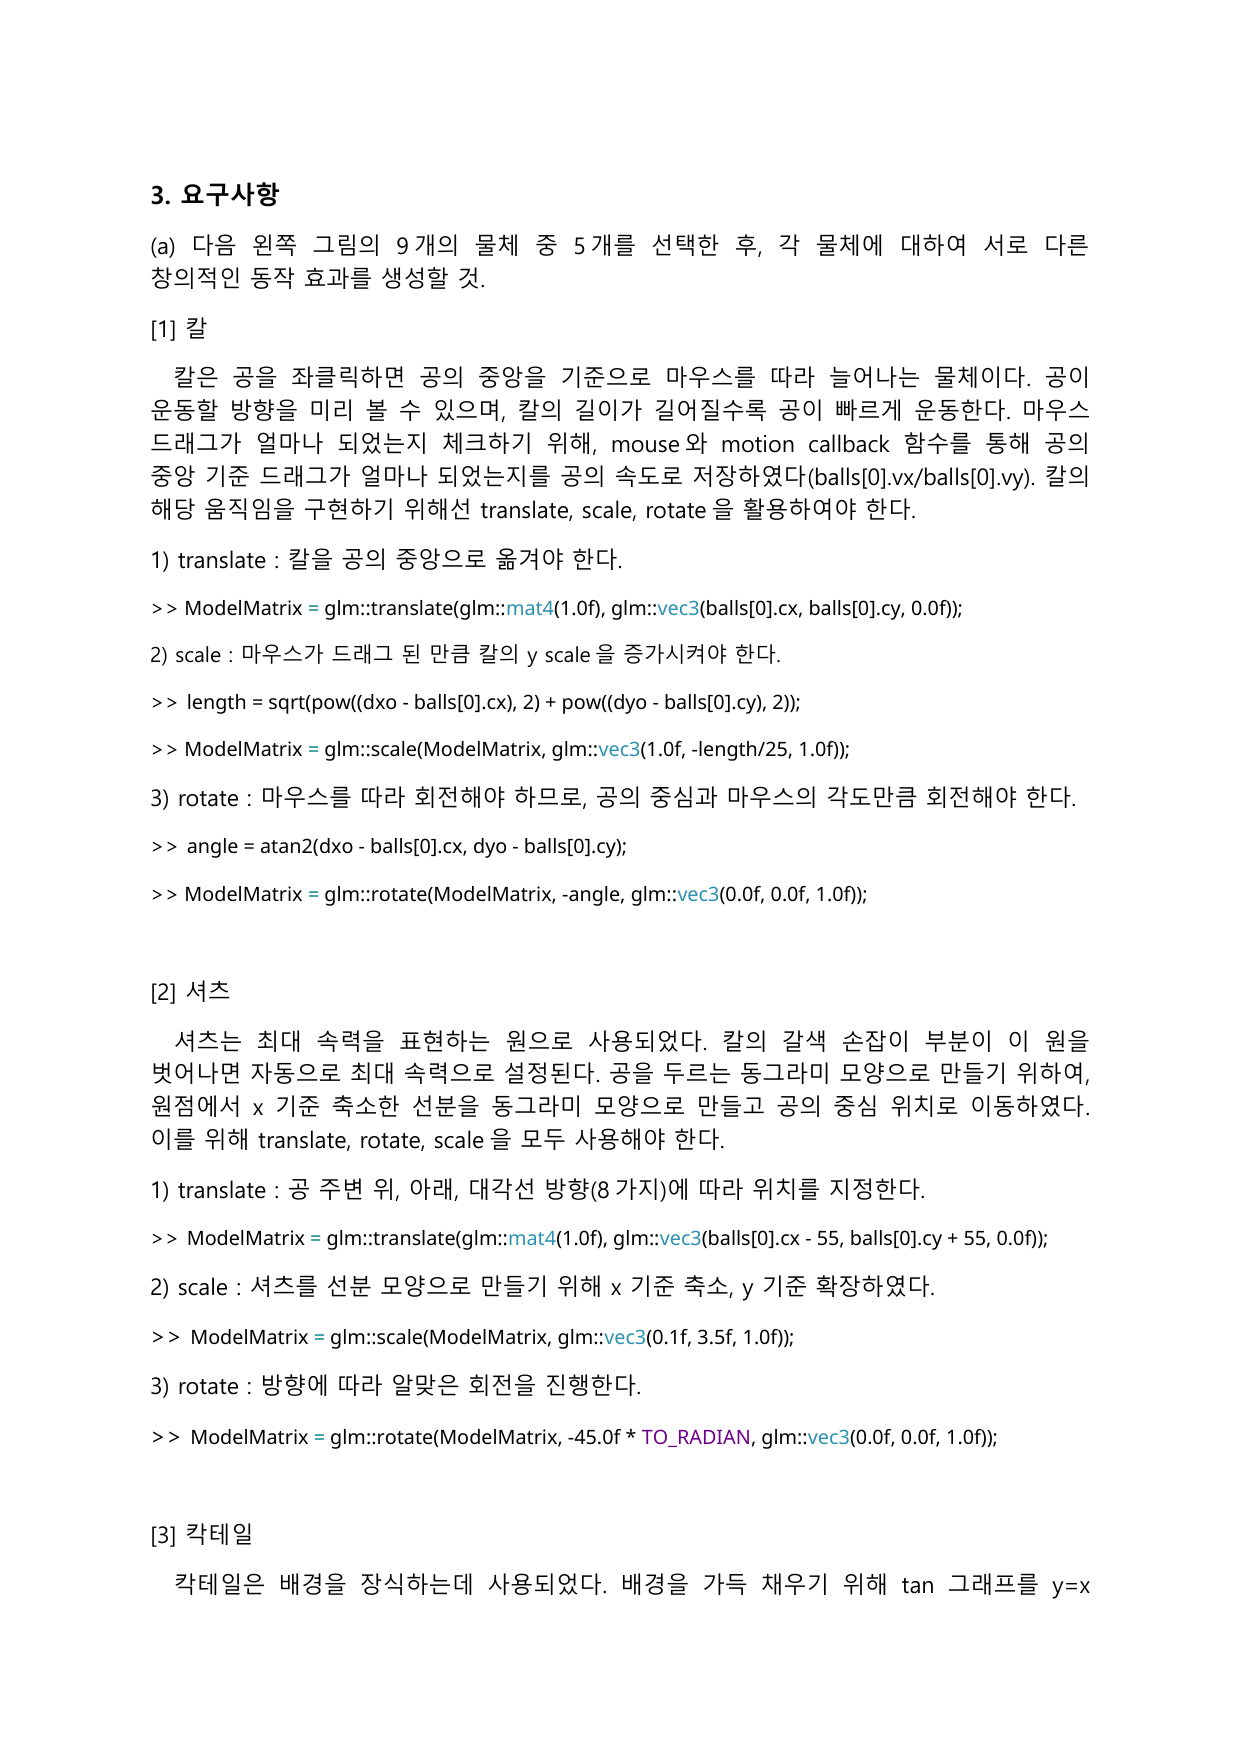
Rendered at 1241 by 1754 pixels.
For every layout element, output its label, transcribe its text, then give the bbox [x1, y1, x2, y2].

text 칼은 공을 좌클릭하면 공의 중앙을 기준으로 마우스를 따라 늘어나는 물체이다. 공이 운동할 방향을 미리 볼 수 있으며, 칼의 길이가 길어질수록 공이 빠르게 운동한다. 마우스 드래그가 얼마나 되었는지 체크하기 위해, mouse와 motion callback 함수를 통해 공의 중앙 기준 드래그가 얼마나 되었는지를 공의 속도로 저장하였다(balls[0].vx/balls[0].vy). 칼의 해당 움직임을 구현하기 위해선 translate, scale, rotate을 활용하여야 한다. [150, 362, 1090, 524]
text [3] 칵테일 [150, 1519, 1090, 1549]
text 3) rotate : 마우스를 따라 회전해야 하므로, 공의 중심과 마우스의 각도만큼 회전해야 한다. [150, 781, 1090, 812]
text >> ModelMatrix = glm::translate(glm::mat4(1.0f), glm::vec3(balls[0].cx - 55, balls[0].cy + 55, 0.0f)); [150, 1223, 1090, 1251]
text 1) translate : 칼을 공의 중앙으로 옮겨야 한다. [150, 543, 1090, 573]
text >> ModelMatrix = glm::scale(ModelMatrix, glm::vec3(1.0f, -length/25, 1.0f)); [150, 734, 1090, 762]
text >> angle = atan2(dxo - balls[0].cx, dyo - balls[0].cy); [150, 831, 1090, 859]
text 3. 요구사항 [150, 177, 1090, 210]
text (a) 다음 왼쪽 그림의 9개의 물체 중 5개를 선택한 후, 각 물체에 대하여 서로 다른 창의적인 동작 효과를 생성할 것. [150, 230, 1090, 293]
text [1] 칼 [150, 312, 1090, 343]
text >> ModelMatrix = glm::translate(glm::mat4(1.0f), glm::vec3(balls[0].cx, balls[0].cy, 0.0f)); [150, 593, 1090, 621]
text 셔츠는 최대 속력을 표현하는 원으로 사용되었다. 칼의 갈색 손잡이 부분이 이 원을 벗어나면 자동으로 최대 속력으로 설정된다. 공을 두르는 동그라미 모양으로 만들기 위하여, 원점에서 x 기준 축소한 선분을 동그라미 모양으로 만들고 공의 중심 위치로 이동하였다. 이를 위해 translate, rotate, scale을 모두 사용해야 한다. [150, 1025, 1090, 1154]
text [150, 1568, 1090, 1599]
text [2] 셔츠 [150, 975, 1090, 1006]
text >> ModelMatrix = glm::scale(ModelMatrix, glm::vec3(0.1f, 3.5f, 1.0f)); [150, 1320, 1090, 1351]
text >> ModelMatrix = glm::rotate(ModelMatrix, -45.0f * TO_RADIAN, glm::vec3(0.0f, 0.0f, 1.0f)); [150, 1419, 1090, 1450]
text 2) scale : 셔츠를 선분 모양으로 만들기 위해 x 기준 축소, y 기준 확장하였다. [150, 1270, 1090, 1301]
text 3) rotate : 방향에 따라 알맞은 회전을 진행한다. [150, 1370, 1090, 1400]
text 2) scale : 마우스가 드래그 된 만큼 칼의 y scale을 증가시켜야 한다. [150, 640, 1090, 668]
text >> length = sqrt(pow((dxo - balls[0].cx), 2) + pow((dyo - balls[0].cy), 2)); [150, 687, 1090, 715]
text 1) translate : 공 주변 위, 아래, 대각선 방향(8가지)에 따라 위치를 지정한다. [150, 1173, 1090, 1204]
text >> ModelMatrix = glm::rotate(ModelMatrix, -angle, glm::vec3(0.0f, 0.0f, 1.0f)); [150, 878, 1090, 907]
